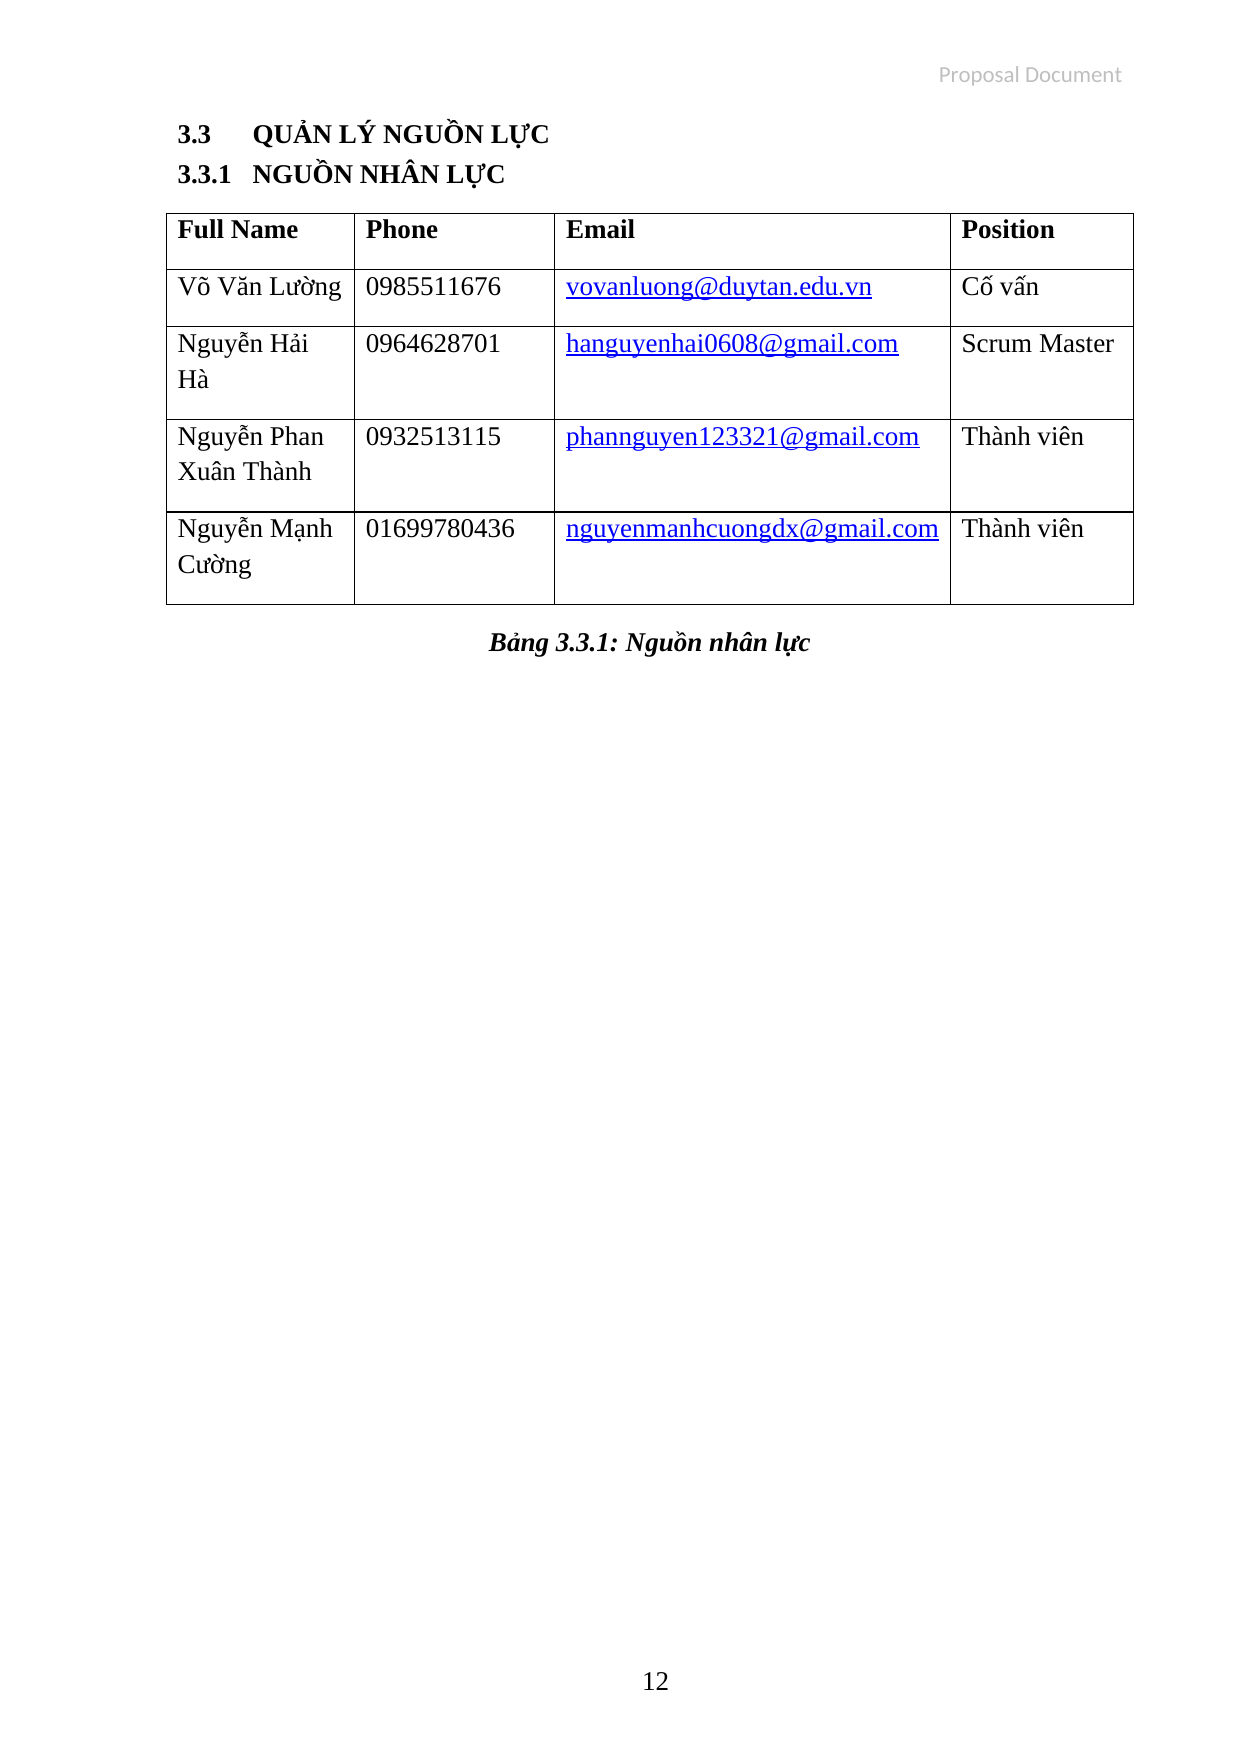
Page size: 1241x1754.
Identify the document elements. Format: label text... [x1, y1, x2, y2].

table_header Full Name [167, 214, 354, 269]
table_cell Nguyễn Mạnh Cường [167, 513, 354, 604]
table_cell hanguyenhai0608@gmail.com [555, 327, 950, 419]
table_cell Scrum Master [951, 327, 1133, 419]
table_cell Nguyễn Hải Hà [167, 327, 354, 419]
table_cell 0932513115 [355, 420, 554, 511]
table_cell 0985511676 [355, 270, 554, 326]
table_cell Nguyễn Phan Xuân Thành [167, 420, 354, 511]
table_cell 01699780436 [355, 513, 554, 604]
subtitle 3.3 QUẢN LÝ NGUỒN LỰC [177, 118, 1122, 149]
table_cell 0964628701 [355, 327, 554, 419]
table_header Position [951, 214, 1133, 269]
text Bảng 3.3.1: Nguồn nhân lực [177, 626, 1122, 657]
table_header Phone [355, 214, 554, 269]
subtitle 3.3.1 NGUỒN NHÂN LỰC [177, 158, 1122, 189]
table_cell Cố vấn [951, 270, 1133, 326]
table_cell Thành viên [951, 513, 1133, 604]
table_cell nguyenmanhcuongdx@gmail.com [555, 513, 950, 604]
table_cell vovanluong@duytan.edu.vn [555, 270, 950, 326]
table_cell phannguyen123321@gmail.com [555, 420, 950, 511]
table_header Email [555, 214, 950, 269]
table_cell Thành viên [951, 420, 1133, 511]
table_cell Võ Văn Lường [167, 270, 354, 326]
